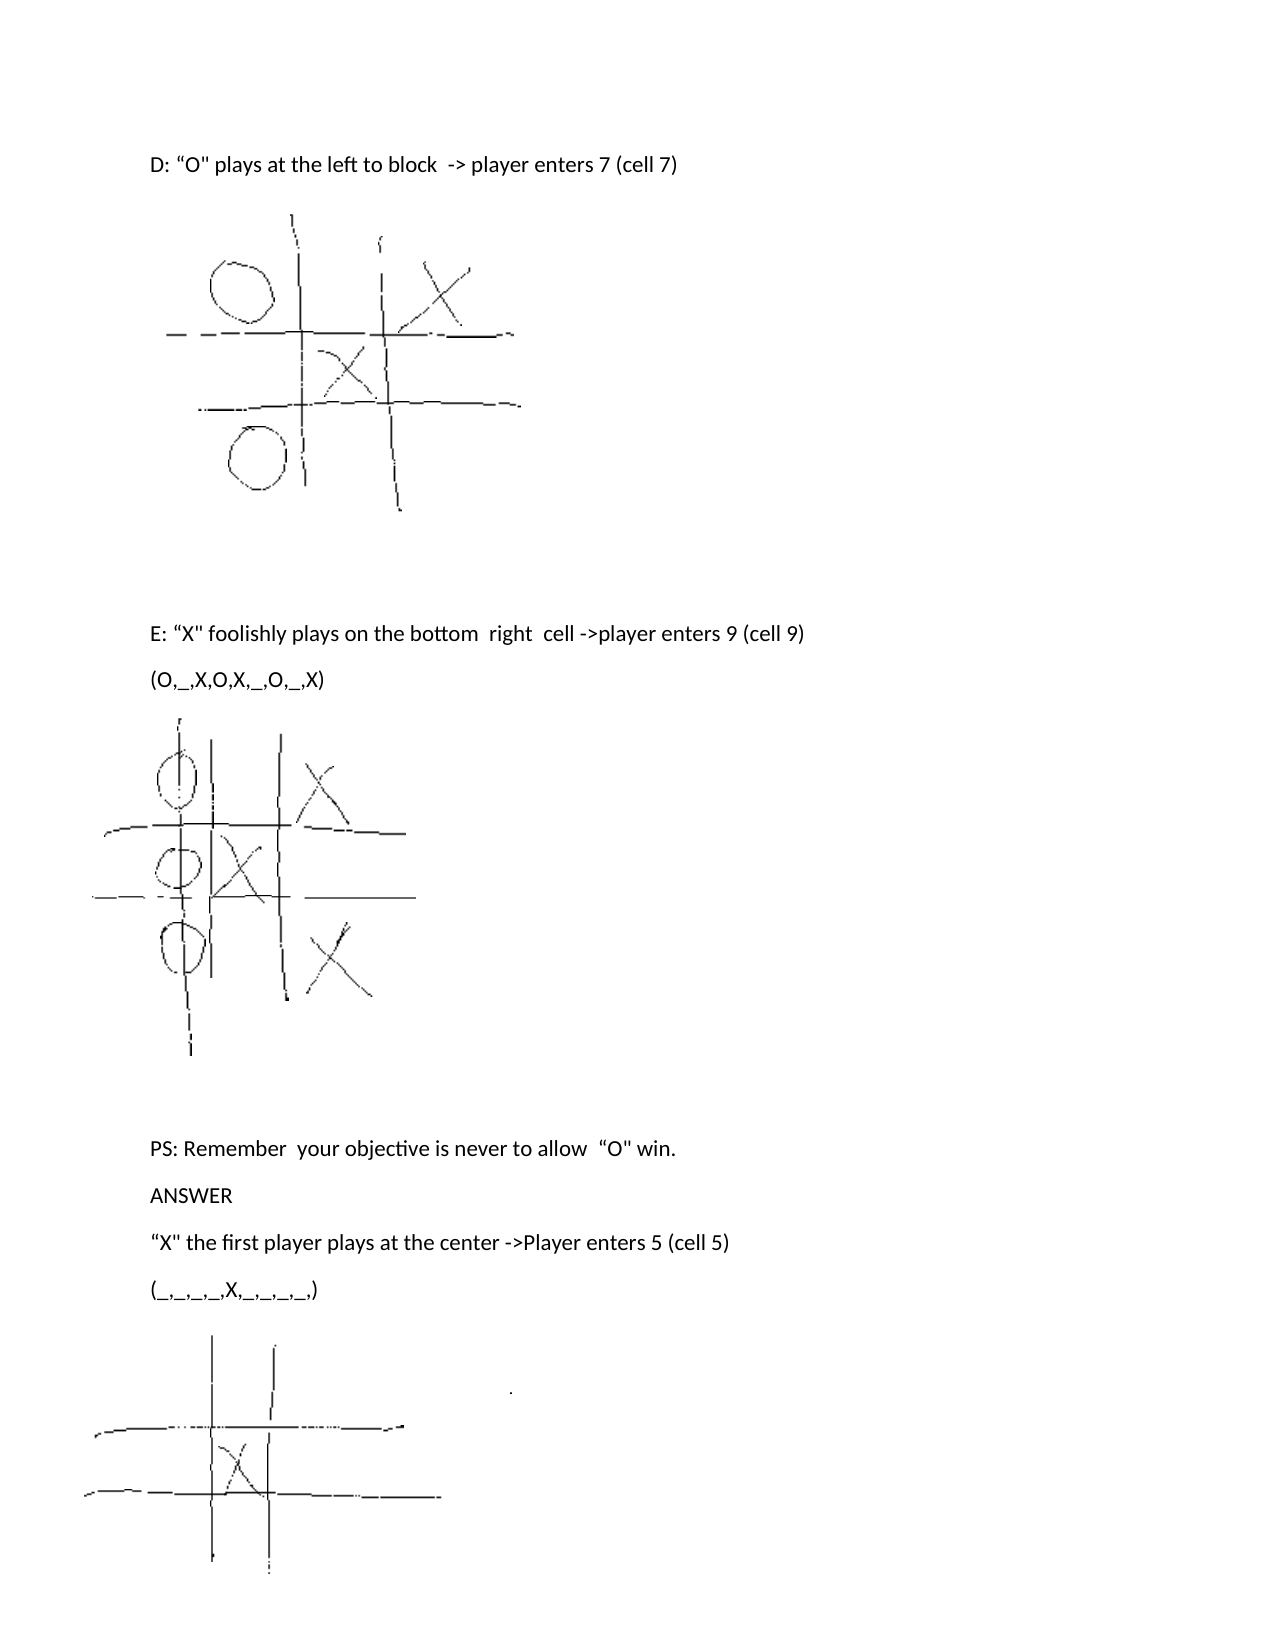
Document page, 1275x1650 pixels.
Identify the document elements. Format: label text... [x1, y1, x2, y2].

text E: “X" foolishly plays on the bottom right cell ->player enters 9 (cell 9) [150, 619, 1125, 647]
text ANSWER [150, 1181, 1125, 1209]
text D: “O" plays at the left to block -> player enters 7 (cell 7) [150, 150, 1125, 178]
text PS: Remember your objective is never to allow “O" win. [150, 1134, 1125, 1162]
text “X" the first player plays at the center ->Player enters 5 (cell 5) [150, 1228, 1125, 1256]
picture [92, 717, 416, 1056]
text (_,_,_,_,X,_,_,_,_,) [150, 1275, 1125, 1303]
picture [228, 426, 287, 492]
text (O,_,X,O,X,_,O,_,X) [150, 666, 1125, 694]
picture [165, 213, 521, 513]
picture [84, 1334, 443, 1574]
picture [306, 922, 374, 997]
picture [210, 259, 275, 324]
